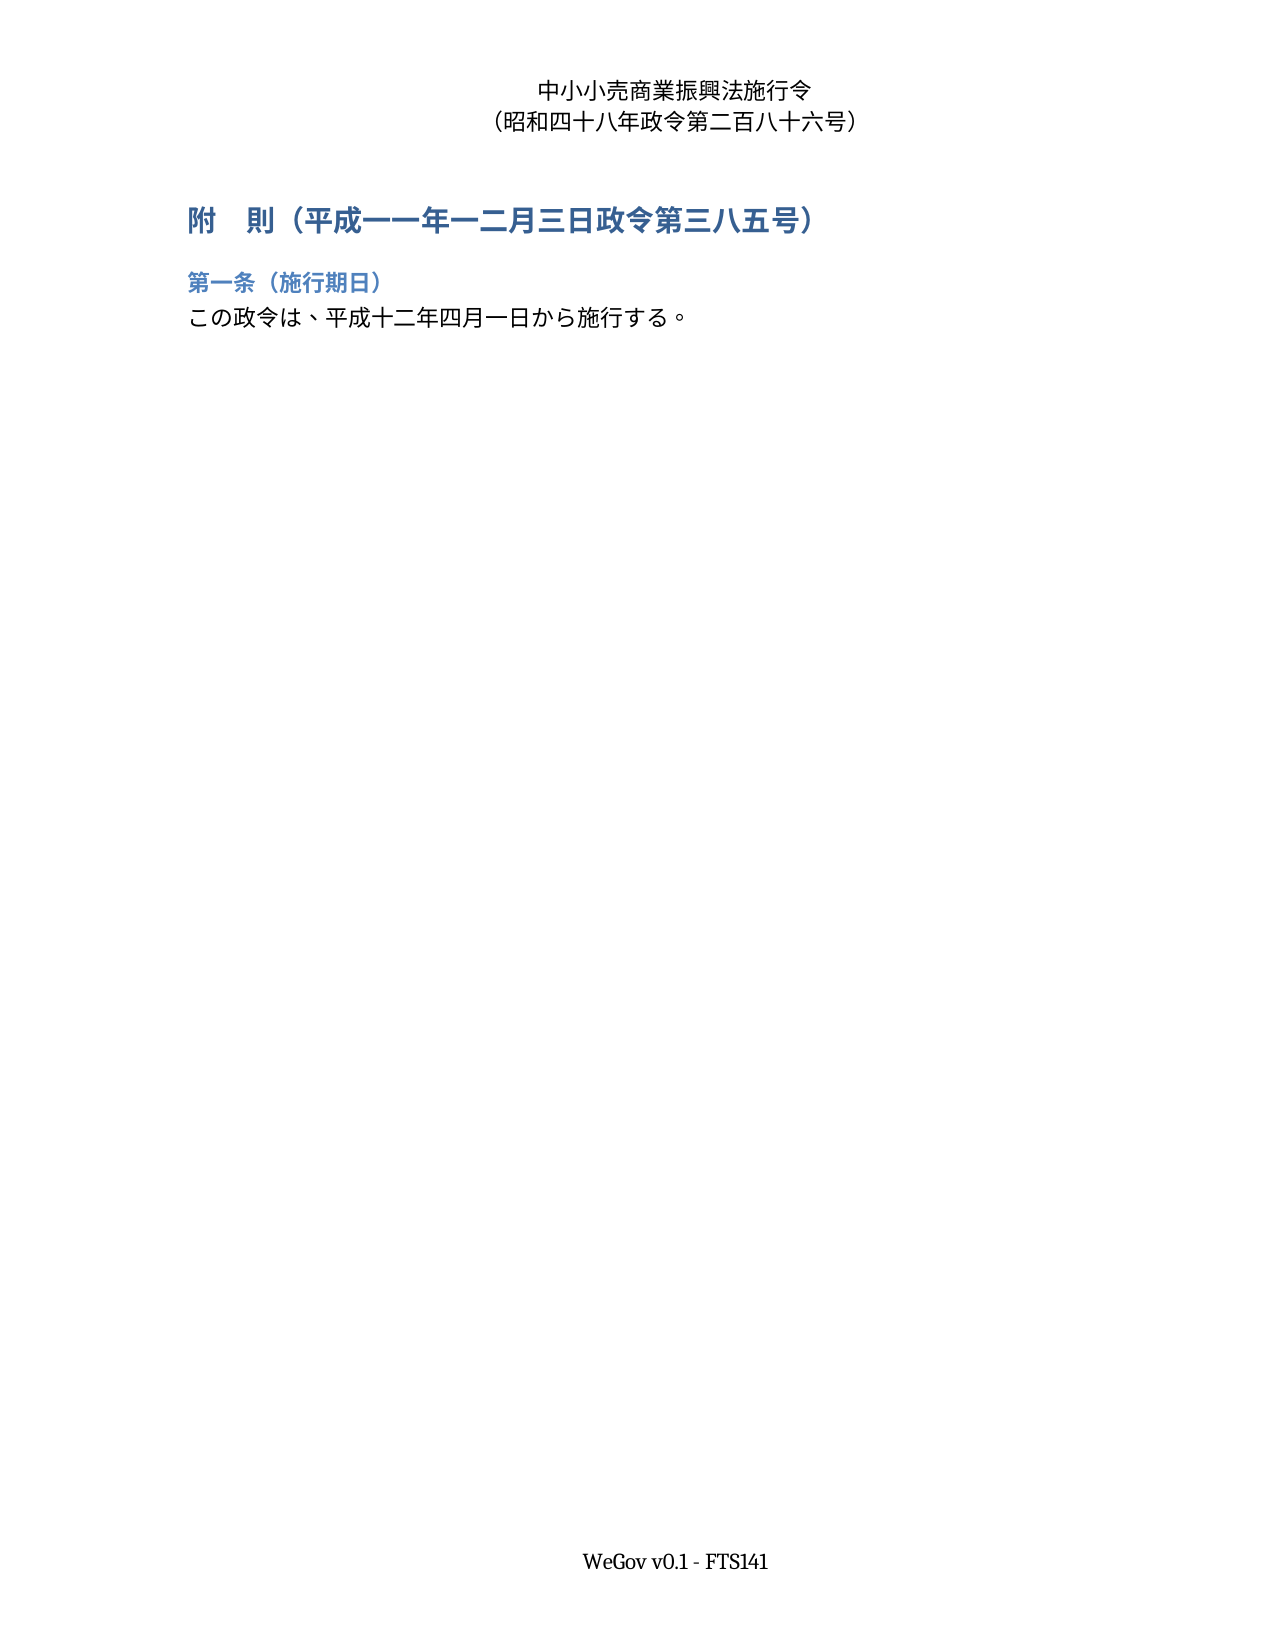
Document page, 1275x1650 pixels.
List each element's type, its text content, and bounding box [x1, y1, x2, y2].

subtitle 第一条（施行期日） [187, 266, 1087, 298]
text この政令は、平成十二年四月一日から施行する。 [187, 302, 1087, 334]
subtitle 附 則（平成一一年一二月三日政令第三八五号） [187, 200, 1087, 240]
